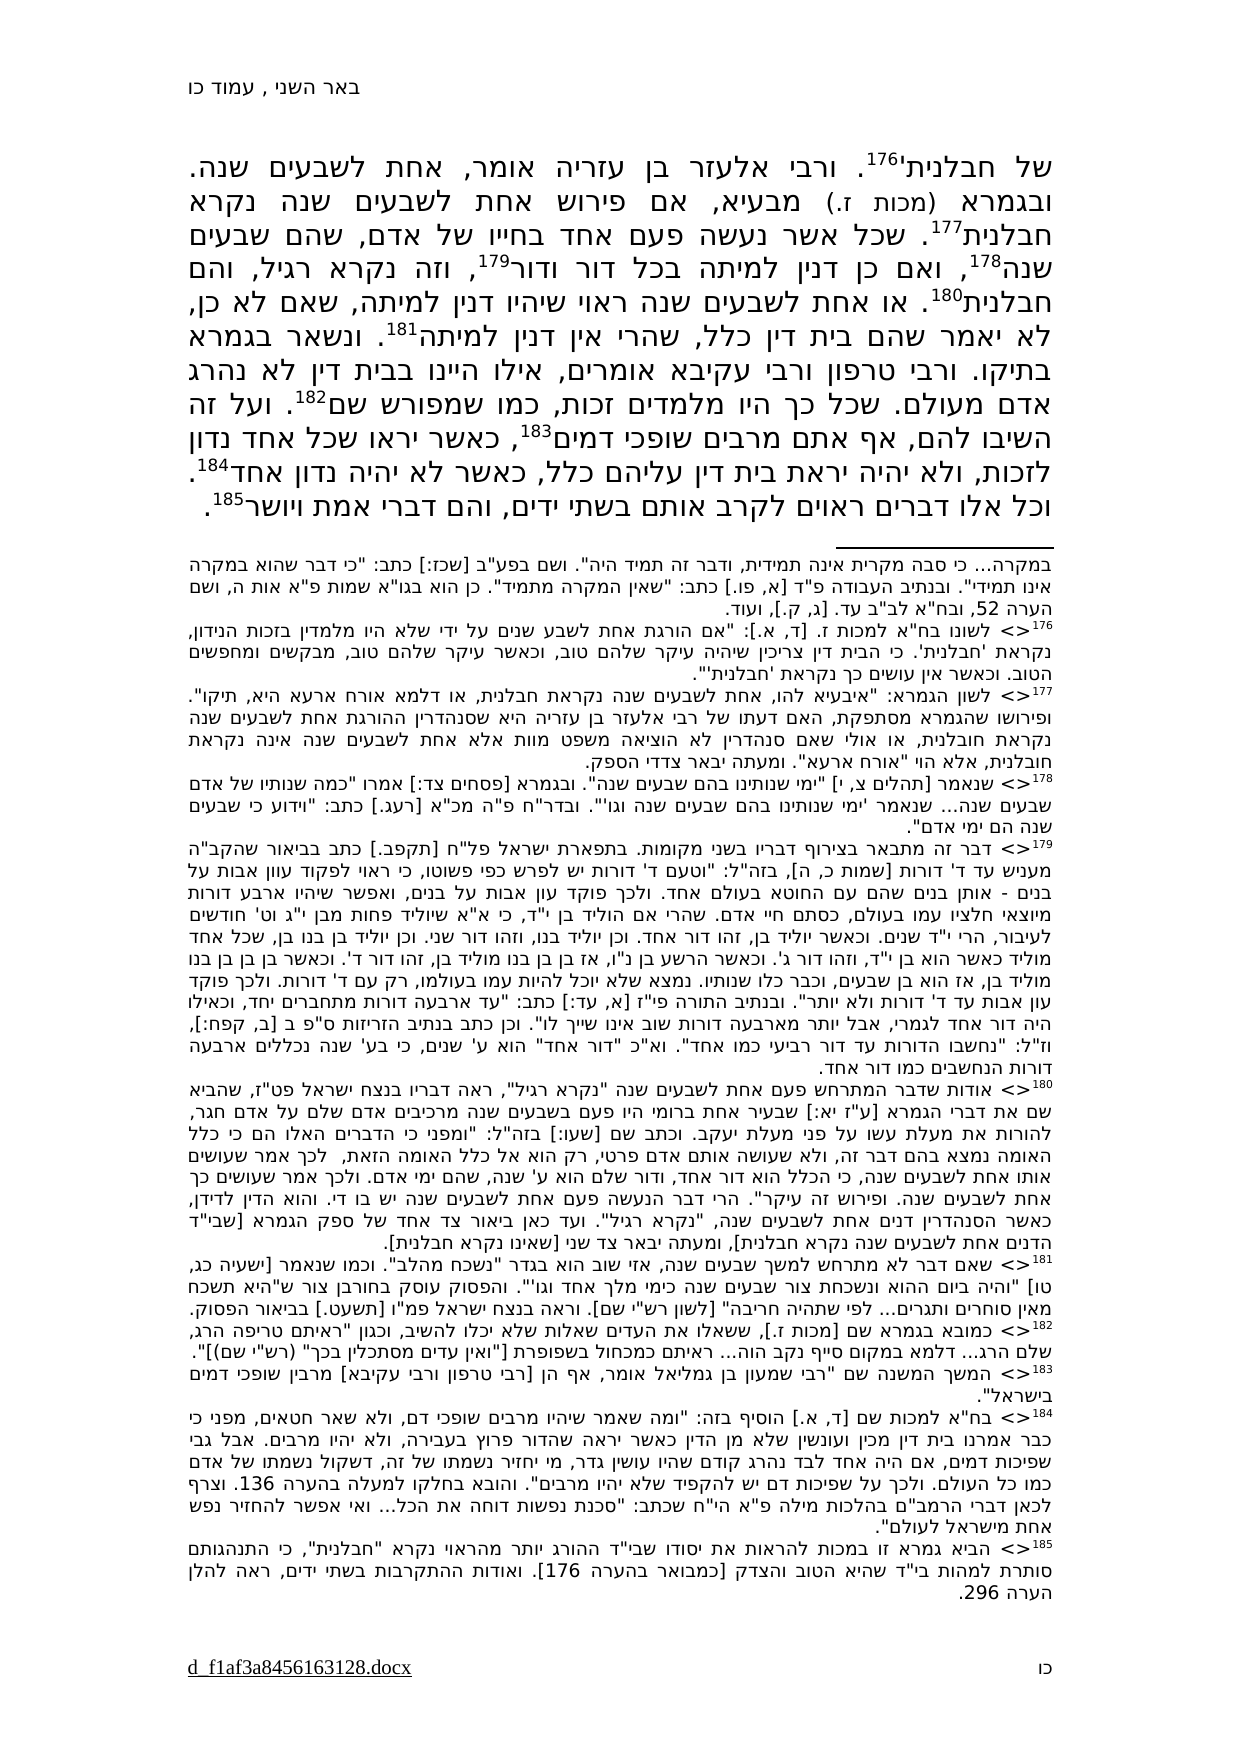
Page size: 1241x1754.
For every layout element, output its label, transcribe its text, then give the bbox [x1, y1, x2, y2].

text #ובפרק קמא דמכות= (ז.), תנן בית דין ההורגת אחד* בשבוע נקראת חבלנית. ורבי אלעזר בן עזריה אומר, אחת לשבעים שנה. ורבי טרפון ורבי עקיבא אומרים, אילו היינו בבית דין לא נהרג אדם מעולם. וכל זה כמו שאמרנו, כי מאחר שהוא דן למיתה פעם אחת בשבוע, דבר שהוא לשבעה שנים, שהם חוזרים חלילה, לא נקרא* שאינו רגיל, רק רגיל נקרא, ואינו דבר במקרה. ולפיכך נקרא 'בית דין של חבלנית'. ורבי אלעזר בן עזריה אומר, אחת לשבעים שנה. ובגמרא (מכות ז.) מבעיא, אם פירוש אחת לשבעים שנה נקרא חבלנית. שכל אשר נעשה פעם אחד בחייו של אדם, שהם שבעים שנה, ואם כן דנין למיתה בכל דור ודור, וזה נקרא רגיל, והם חבלנית. או אחת לשבעים שנה ראוי שיהיו דנין למיתה, שאם לא כן, לא יאמר שהם בית דין כלל, שהרי אין דנין למיתה. ונשאר בגמרא בתיקו. ורבי טרפון ורבי עקיבא אומרים, אילו היינו בבית דין לא נהרג אדם מעולם. שכל כך היו מלמדים זכות, כמו שמפורש שם. ועל זה השיבו להם, אף אתם מרבים שופכי דמים, כאשר יראו שכל אחד נדון לזכות, ולא יהיה יראת בית דין עליהם כלל, כאשר לא יהיה נדון אחד. וכל אלו דברים ראוים לקרב אותם בשתי ידים, והם דברי אמת ויושר. [187, 150, 1053, 523]
